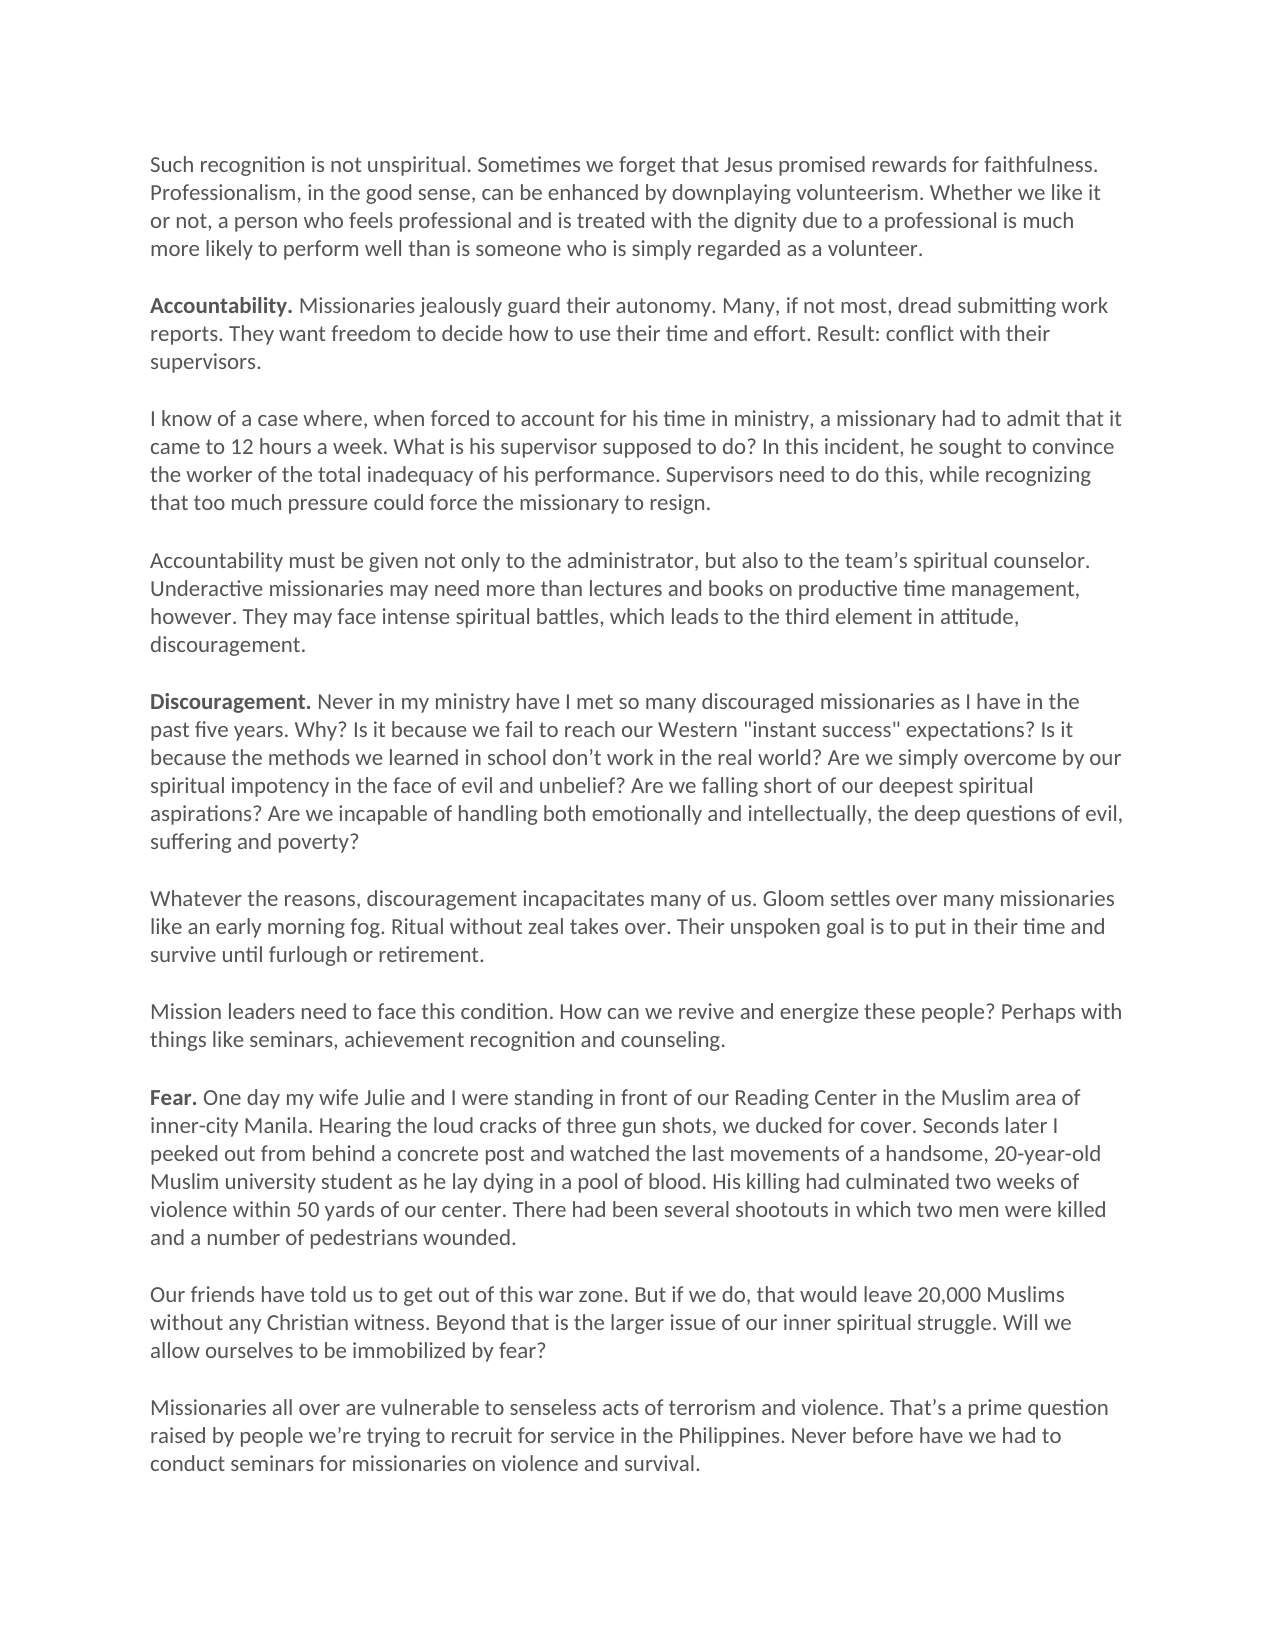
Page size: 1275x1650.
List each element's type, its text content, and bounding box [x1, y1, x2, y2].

text Missionaries all over are vulnerable to senseless acts of terrorism and violence. That’s a prime question raised by people we’re trying to recruit for service in the Philippines. Never before have we had to conduct seminars for missionaries on violence and survival. [150, 1393, 1125, 1477]
text I know of a case where, when forced to account for his time in ministry, a missionary had to admit that it came to 12 hours a week. What is his supervisor supposed to do? In this incident, he sought to convince the worker of the total inadequacy of his performance. Supervisors need to do this, while recognizing that too much pressure could force the missionary to resign. [150, 404, 1125, 517]
text Whatever the reasons, discouragement incapacitates many of us. Gloom settles over many missionaries like an early morning fog. Ritual without zeal takes over. Their unspoken goal is to put in their time and survive until furlough or retirement. [150, 884, 1125, 968]
text Such recognition is not unspiritual. Sometimes we forget that Jesus promised rewards for faithfulness. Professionalism, in the good sense, can be enhanced by downplaying volunteerism. Whether we like it or not, a person who feels professional and is treated with the dignity due to a professional is much more likely to perform well than is someone who is simply regarded as a volunteer. [150, 150, 1125, 262]
text Fear. One day my wife Julie and I were standing in front of our Reading Center in the Muslim area of inner-city Manila. Hearing the loud cracks of three gun shots, we ducked for cover. Seconds later I peeked out from behind a concrete post and watched the last movements of a handsome, 20-year-old Muslim university student as he lay dying in a pool of blood. His killing had culminated two weeks of violence within 50 yards of our center. There had been several shootouts in which two men were killed and a number of pedestrians wounded. [150, 1083, 1125, 1251]
text Discouragement. Never in my ministry have I met so many discouraged missionaries as I have in the past five years. Why? Is it because we fail to reach our Western "instant success" expectations? Is it because the methods we learned in school don’t work in the real world? Are we simply overcome by our spiritual impotency in the face of evil and unbelief? Are we falling short of our deepest spiritual aspirations? Are we incapable of handling both emotionally and intellectually, the deep questions of evil, suffering and poverty? [150, 687, 1125, 855]
text Accountability must be given not only to the administrator, but also to the team’s spiritual counselor. Underactive missionaries may need more than lectures and books on productive time management, however. They may face intense spiritual battles, which leads to the third element in attitude, discouragement. [150, 546, 1125, 658]
text Mission leaders need to face this condition. How can we revive and energize these people? Perhaps with things like seminars, achievement recognition and counseling. [150, 997, 1125, 1053]
text Our friends have told us to get out of this war zone. But if we do, that would leave 20,000 Muslims without any Christian witness. Beyond that is the larger issue of our inner spiritual struggle. Will we allow ourselves to be immobilized by fear? [150, 1280, 1125, 1364]
text Accountability. Missionaries jealously guard their autonomy. Many, if not most, dread submitting work reports. They want freedom to decide how to use their time and effort. Result: conflict with their supervisors. [150, 291, 1125, 375]
